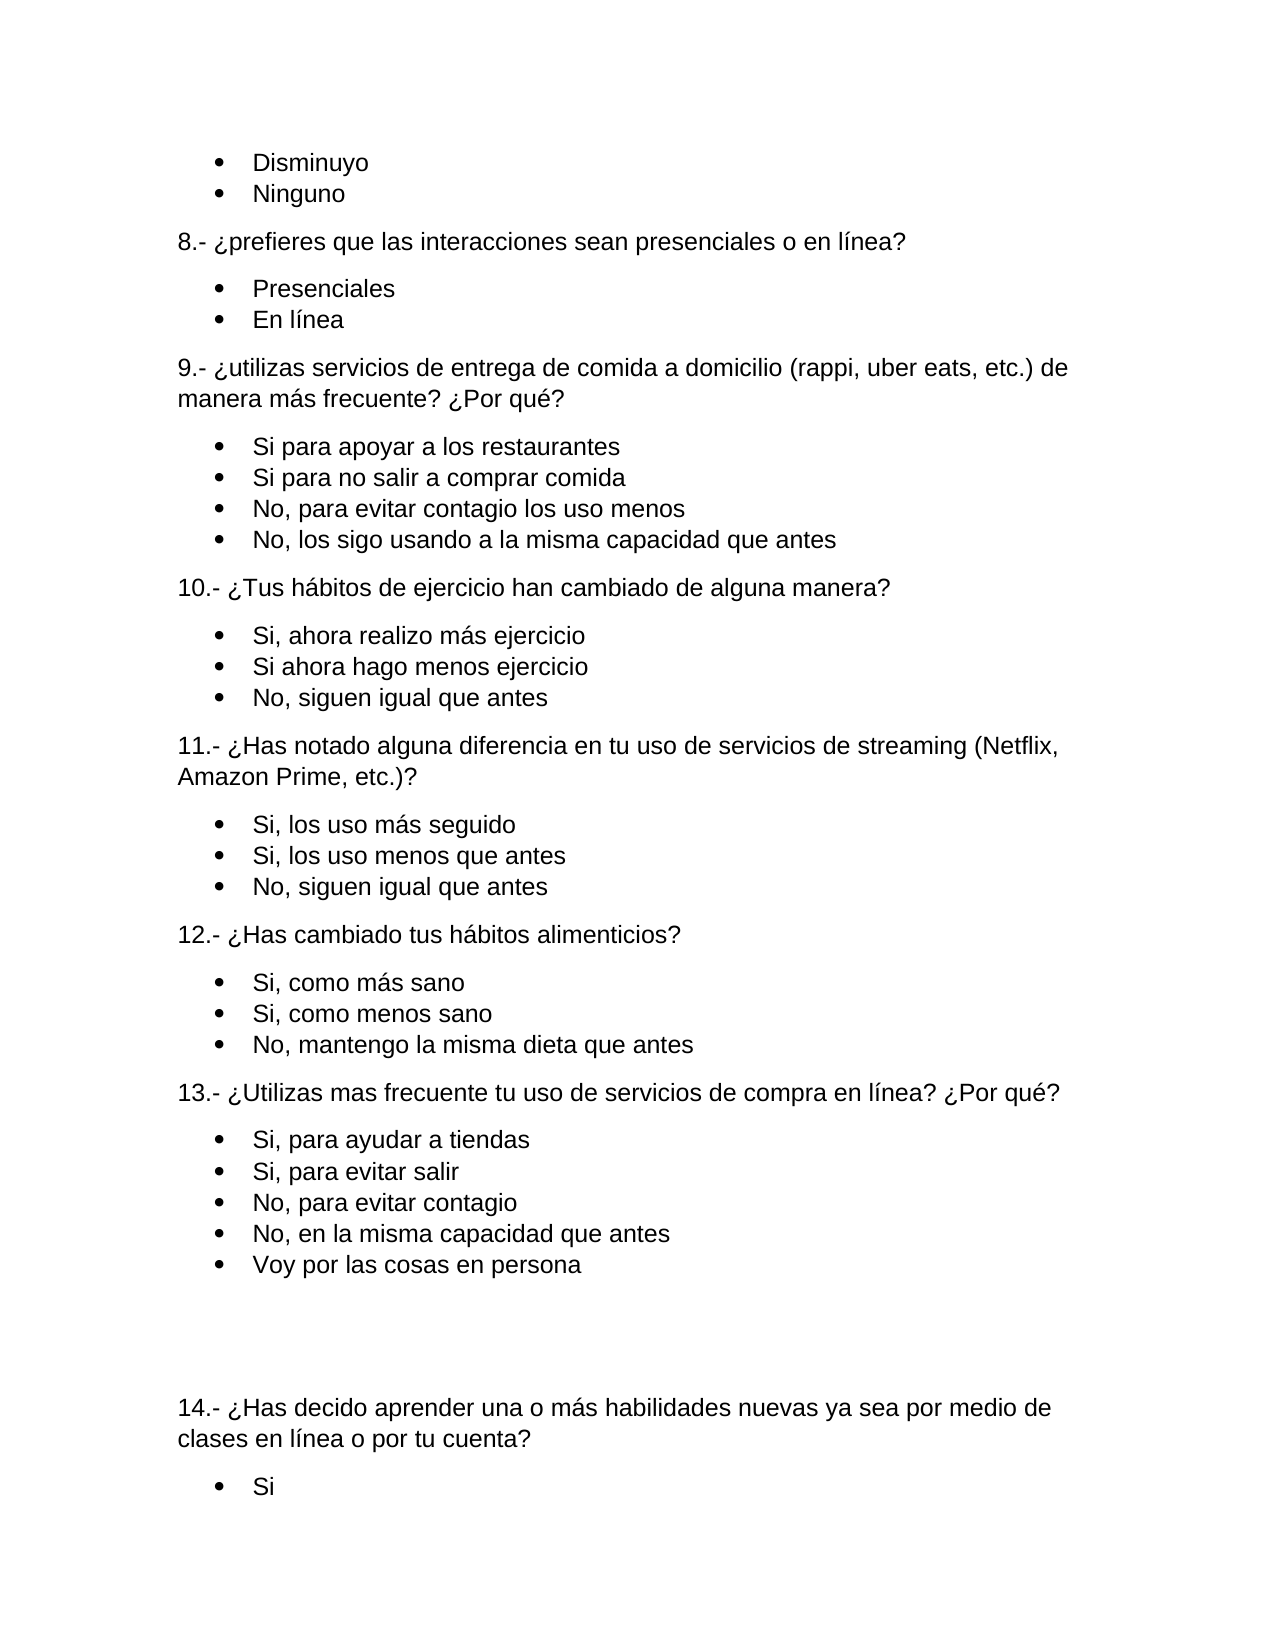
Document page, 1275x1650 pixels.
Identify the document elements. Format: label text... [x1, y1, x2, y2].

list Si [215, 1472, 1098, 1501]
list Si, para evitar salir [215, 1157, 1098, 1185]
list Si para no salir a comprar comida [215, 463, 1098, 492]
list Si, como más sano [215, 968, 1098, 996]
list No, los sigo usando a la misma capacidad que antes [215, 525, 1098, 554]
list Si, ahora realizo más ejercicio [215, 621, 1098, 650]
text 12.- ¿Has cambiado tus hábitos alimenticios? [177, 920, 1098, 949]
list Si para apoyar a los restaurantes [215, 432, 1098, 461]
list Si, los uso más seguido [215, 810, 1098, 839]
list Si, para ayudar a tiendas [215, 1125, 1098, 1154]
text 13.- ¿Utilizas mas frecuente tu uso de servicios de compra en línea? ¿Por qué? [177, 1078, 1098, 1106]
list No, mantengo la misma dieta que antes [215, 1030, 1098, 1059]
list Voy por las cosas en persona [215, 1250, 1098, 1279]
list Si ahora hago menos ejercicio [215, 652, 1098, 681]
list No, en la misma capacidad que antes [215, 1219, 1098, 1248]
list No, para evitar contagio los uso menos [215, 494, 1098, 523]
list No, para evitar contagio [215, 1188, 1098, 1217]
text 8.- ¿prefieres que las interacciones sean presenciales o en línea? [177, 227, 1098, 255]
list En línea [215, 305, 1098, 334]
text 14.- ¿Has decido aprender una o más habilidades nuevas ya sea por medio de clases en línea o por tu cuenta? [177, 1393, 1098, 1453]
text 11.- ¿Has notado alguna diferencia en tu uso de servicios de streaming (Netflix, Amazon Prime, etc.)? [177, 731, 1098, 791]
text 10.- ¿Tus hábitos de ejercicio han cambiado de alguna manera? [177, 573, 1098, 602]
list Ninguno [215, 179, 1098, 208]
list Presenciales [215, 274, 1098, 303]
list Si, los uso menos que antes [215, 841, 1098, 870]
list No, siguen igual que antes [215, 683, 1098, 712]
list Disminuyo [215, 148, 1098, 176]
list No, siguen igual que antes [215, 872, 1098, 901]
text 9.- ¿utilizas servicios de entrega de comida a domicilio (rappi, uber eats, etc.) de manera más frecuente? ¿Por qué? [177, 353, 1098, 413]
list Si, como menos sano [215, 999, 1098, 1028]
